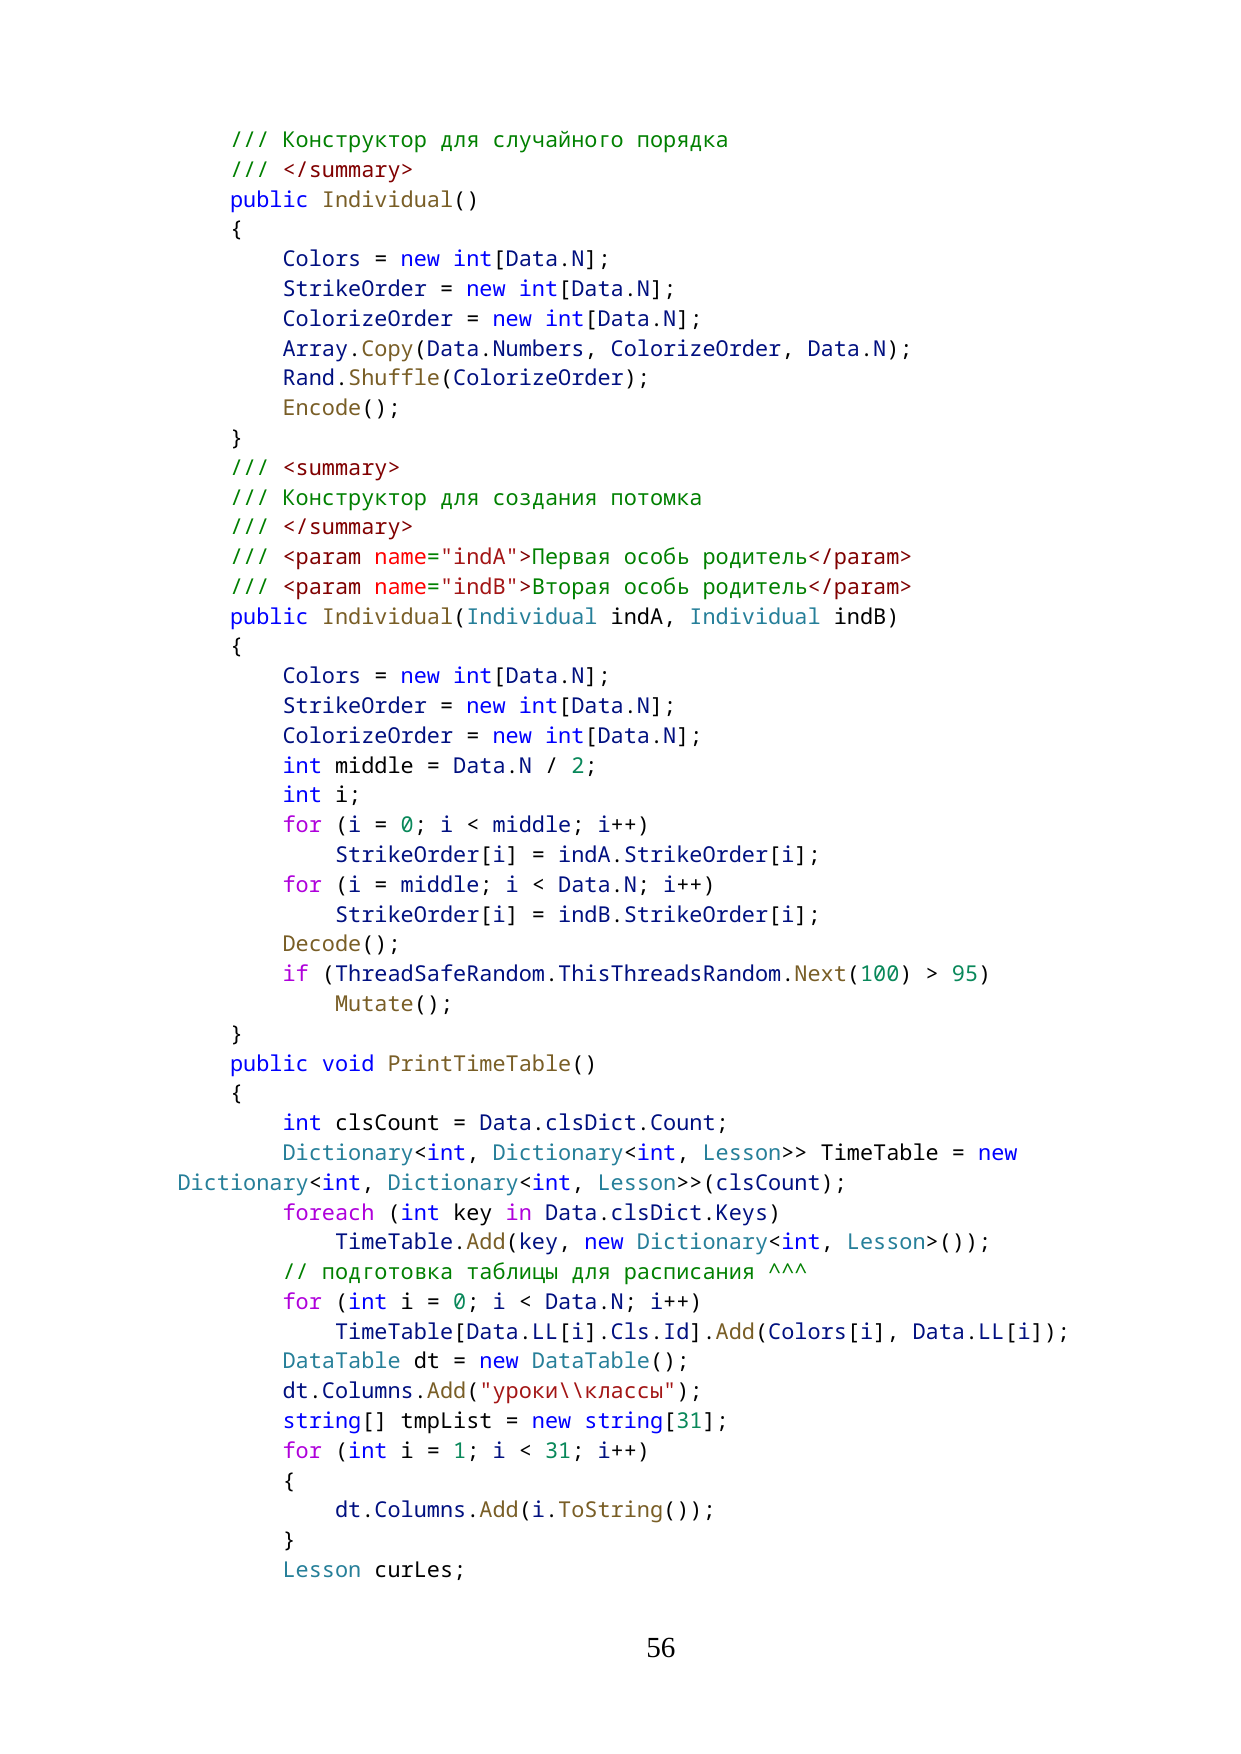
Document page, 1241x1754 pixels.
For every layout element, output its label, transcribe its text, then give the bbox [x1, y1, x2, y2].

text } [177, 422, 1144, 452]
text foreach (int key in Data.clsDict.Keys) [177, 1196, 1144, 1226]
text /// </summary> [177, 154, 1144, 183]
text Colors = new int[Data.N]; [177, 243, 1144, 273]
text for (i = middle; i < Data.N; i++) [177, 869, 1144, 898]
text DataTable dt = new DataTable(); [177, 1345, 1144, 1375]
text public Individual() [177, 183, 1144, 213]
text } [177, 1018, 1144, 1047]
text StrikeOrder = new int[Data.N]; [177, 690, 1144, 720]
text { [177, 1077, 1144, 1107]
text public void PrintTimeTable() [177, 1047, 1144, 1077]
text StrikeOrder = new int[Data.N]; [177, 273, 1144, 303]
text Rand.Shuffle(ColorizeOrder); [177, 362, 1144, 392]
text Mutate(); [177, 988, 1144, 1018]
text Encode(); [177, 392, 1144, 422]
text Colors = new int[Data.N]; [177, 660, 1144, 690]
text StrikeOrder[i] = indB.StrikeOrder[i]; [177, 898, 1144, 928]
text /// <param name="indB">Вторая особь родитель</param> [177, 571, 1144, 601]
text Dictionary<int, Dictionary<int, Lesson>> TimeTable = new Dictionary<int, Dictionary<int, Lesson>>(clsCount); [177, 1137, 1144, 1196]
text /// Конструктор для случайного порядка [177, 124, 1144, 154]
text { [177, 1464, 1144, 1494]
text /// Конструктор для создания потомка [177, 481, 1144, 511]
text ColorizeOrder = new int[Data.N]; [177, 303, 1144, 332]
text /// <param name="indA">Первая особь родитель</param> [177, 541, 1144, 571]
text { [177, 213, 1144, 243]
text for (int i = 0; i < Data.N; i++) [177, 1286, 1144, 1316]
text { [177, 630, 1144, 660]
text StrikeOrder[i] = indA.StrikeOrder[i]; [177, 839, 1144, 869]
text int i; [177, 779, 1144, 809]
text if (ThreadSafeRandom.ThisThreadsRandom.Next(100) > 95) [177, 958, 1144, 988]
text Decode(); [177, 928, 1144, 958]
text /// <summary> [177, 452, 1144, 481]
text for (int i = 1; i < 31; i++) [177, 1435, 1144, 1464]
text int middle = Data.N / 2; [177, 749, 1144, 779]
text for (i = 0; i < middle; i++) [177, 809, 1144, 839]
text // подготовка таблицы для расписания ^^^ [177, 1256, 1144, 1286]
text dt.Columns.Add("уроки\\классы"); [177, 1375, 1144, 1405]
text dt.Columns.Add(i.ToString()); [177, 1494, 1144, 1524]
text Array.Copy(Data.Numbers, ColorizeOrder, Data.N); [177, 332, 1144, 362]
text int clsCount = Data.clsDict.Count; [177, 1107, 1144, 1137]
text ColorizeOrder = new int[Data.N]; [177, 720, 1144, 749]
text Lesson curLes; [177, 1554, 1144, 1584]
text TimeTable[Data.LL[i].Cls.Id].Add(Colors[i], Data.LL[i]); [177, 1316, 1144, 1345]
text TimeTable.Add(key, new Dictionary<int, Lesson>()); [177, 1226, 1144, 1256]
text } [177, 1524, 1144, 1554]
text public Individual(Individual indA, Individual indB) [177, 601, 1144, 630]
text string[] tmpList = new string[31]; [177, 1405, 1144, 1435]
text /// </summary> [177, 511, 1144, 541]
